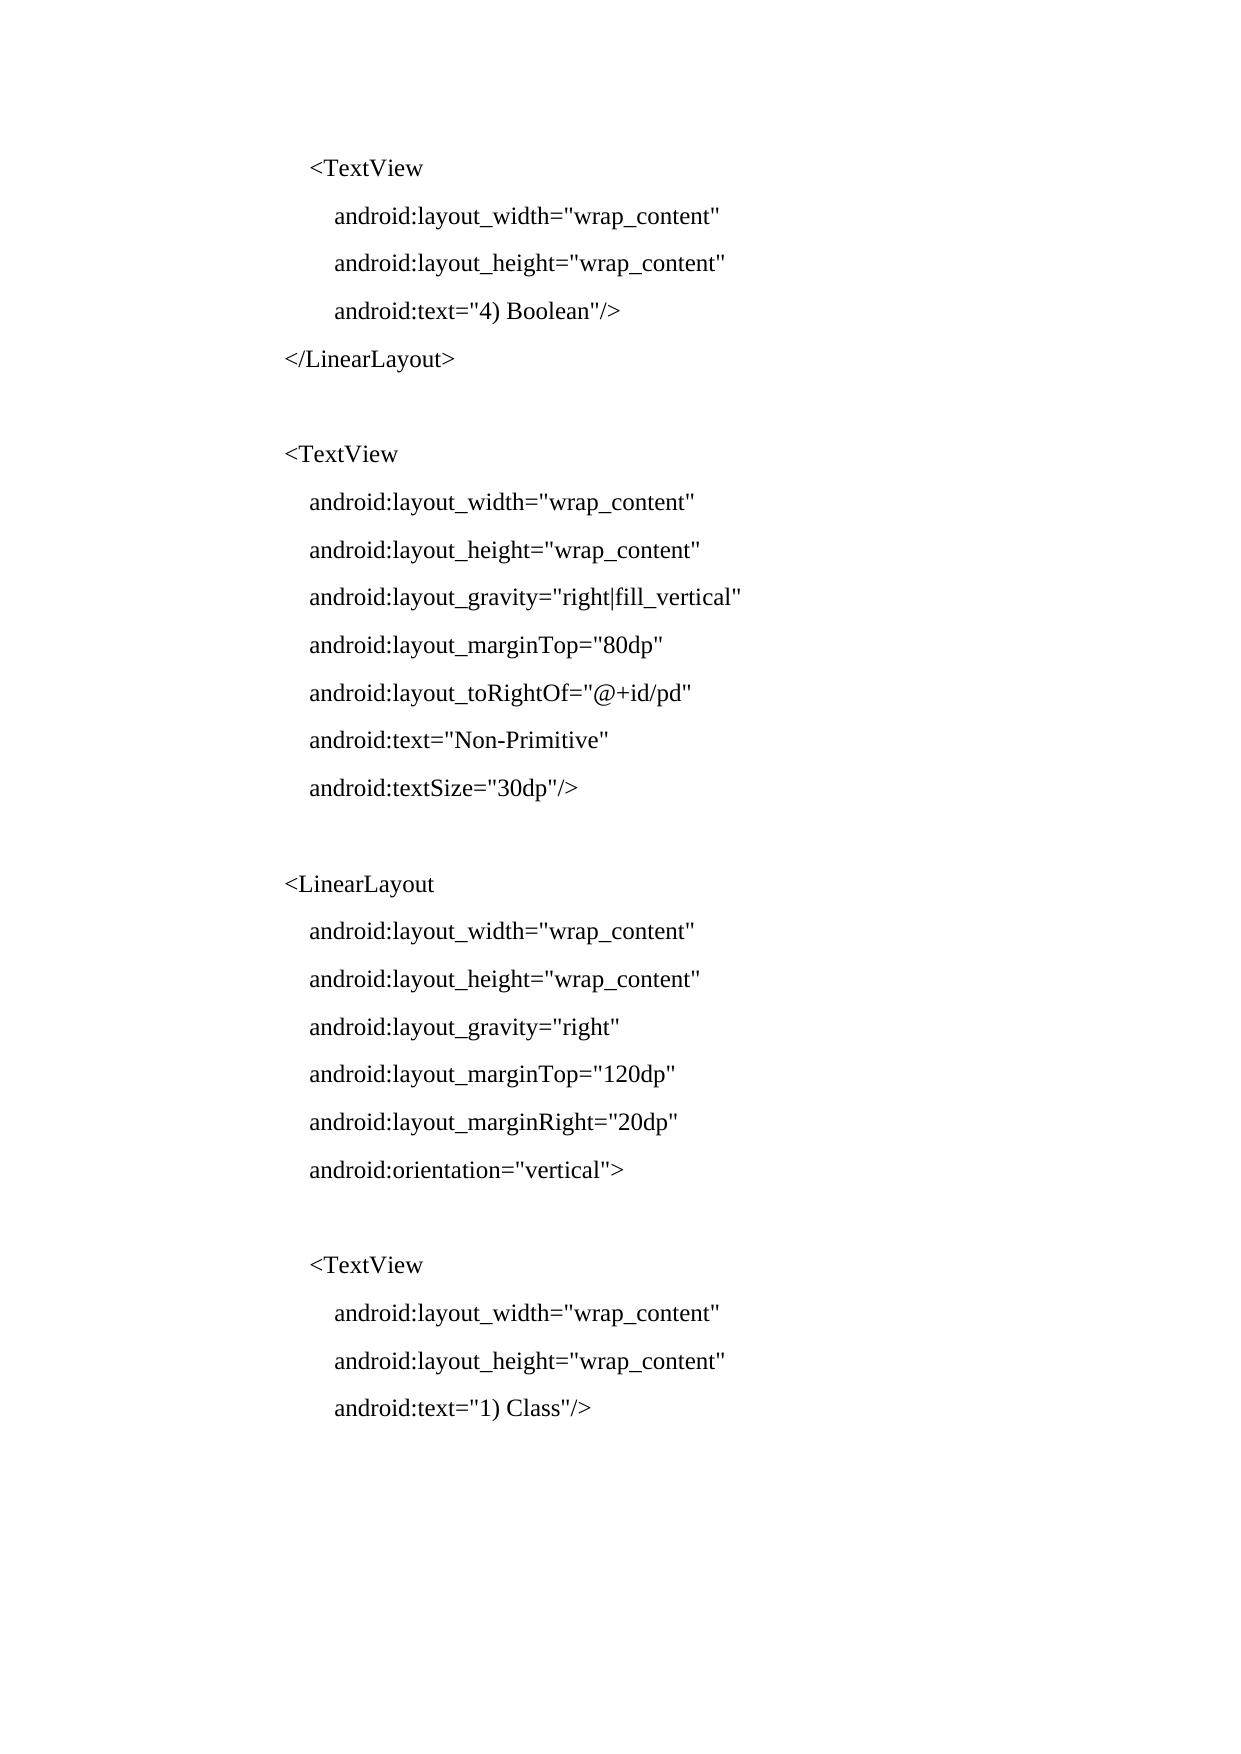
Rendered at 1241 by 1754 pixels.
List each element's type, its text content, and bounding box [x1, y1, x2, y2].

text android:layout_marginRight="20dp" [259, 1107, 1019, 1136]
text android:layout_width="wrap_content" [259, 487, 1019, 516]
text </LinearLayout> [259, 344, 1019, 373]
text android:layout_marginTop="80dp" [259, 630, 1019, 659]
text android:layout_height="wrap_content" [259, 1346, 1019, 1374]
text android:textSize="30dp"/> [259, 773, 1019, 802]
text <TextView [259, 439, 1019, 468]
text android:layout_width="wrap_content" [259, 916, 1019, 945]
text android:layout_marginTop="120dp" [259, 1059, 1019, 1088]
text android:layout_gravity="right" [259, 1012, 1019, 1041]
text android:layout_width="wrap_content" [259, 1298, 1019, 1327]
text android:text="Non-Primitive" [259, 726, 1019, 754]
text <TextView [259, 1250, 1019, 1279]
text android:layout_width="wrap_content" [259, 201, 1019, 229]
text android:layout_toRightOf="@+id/pd" [259, 678, 1019, 707]
text <LinearLayout [259, 869, 1019, 897]
text android:text="4) Boolean"/> [259, 296, 1019, 325]
text android:text="1) Class"/> [259, 1393, 1019, 1422]
text android:layout_height="wrap_content" [259, 535, 1019, 563]
text android:layout_height="wrap_content" [259, 964, 1019, 993]
text android:layout_gravity="right|fill_vertical" [259, 582, 1019, 611]
text android:layout_height="wrap_content" [259, 248, 1019, 277]
text <TextView [259, 153, 1019, 182]
text android:orientation="vertical"> [259, 1155, 1019, 1184]
